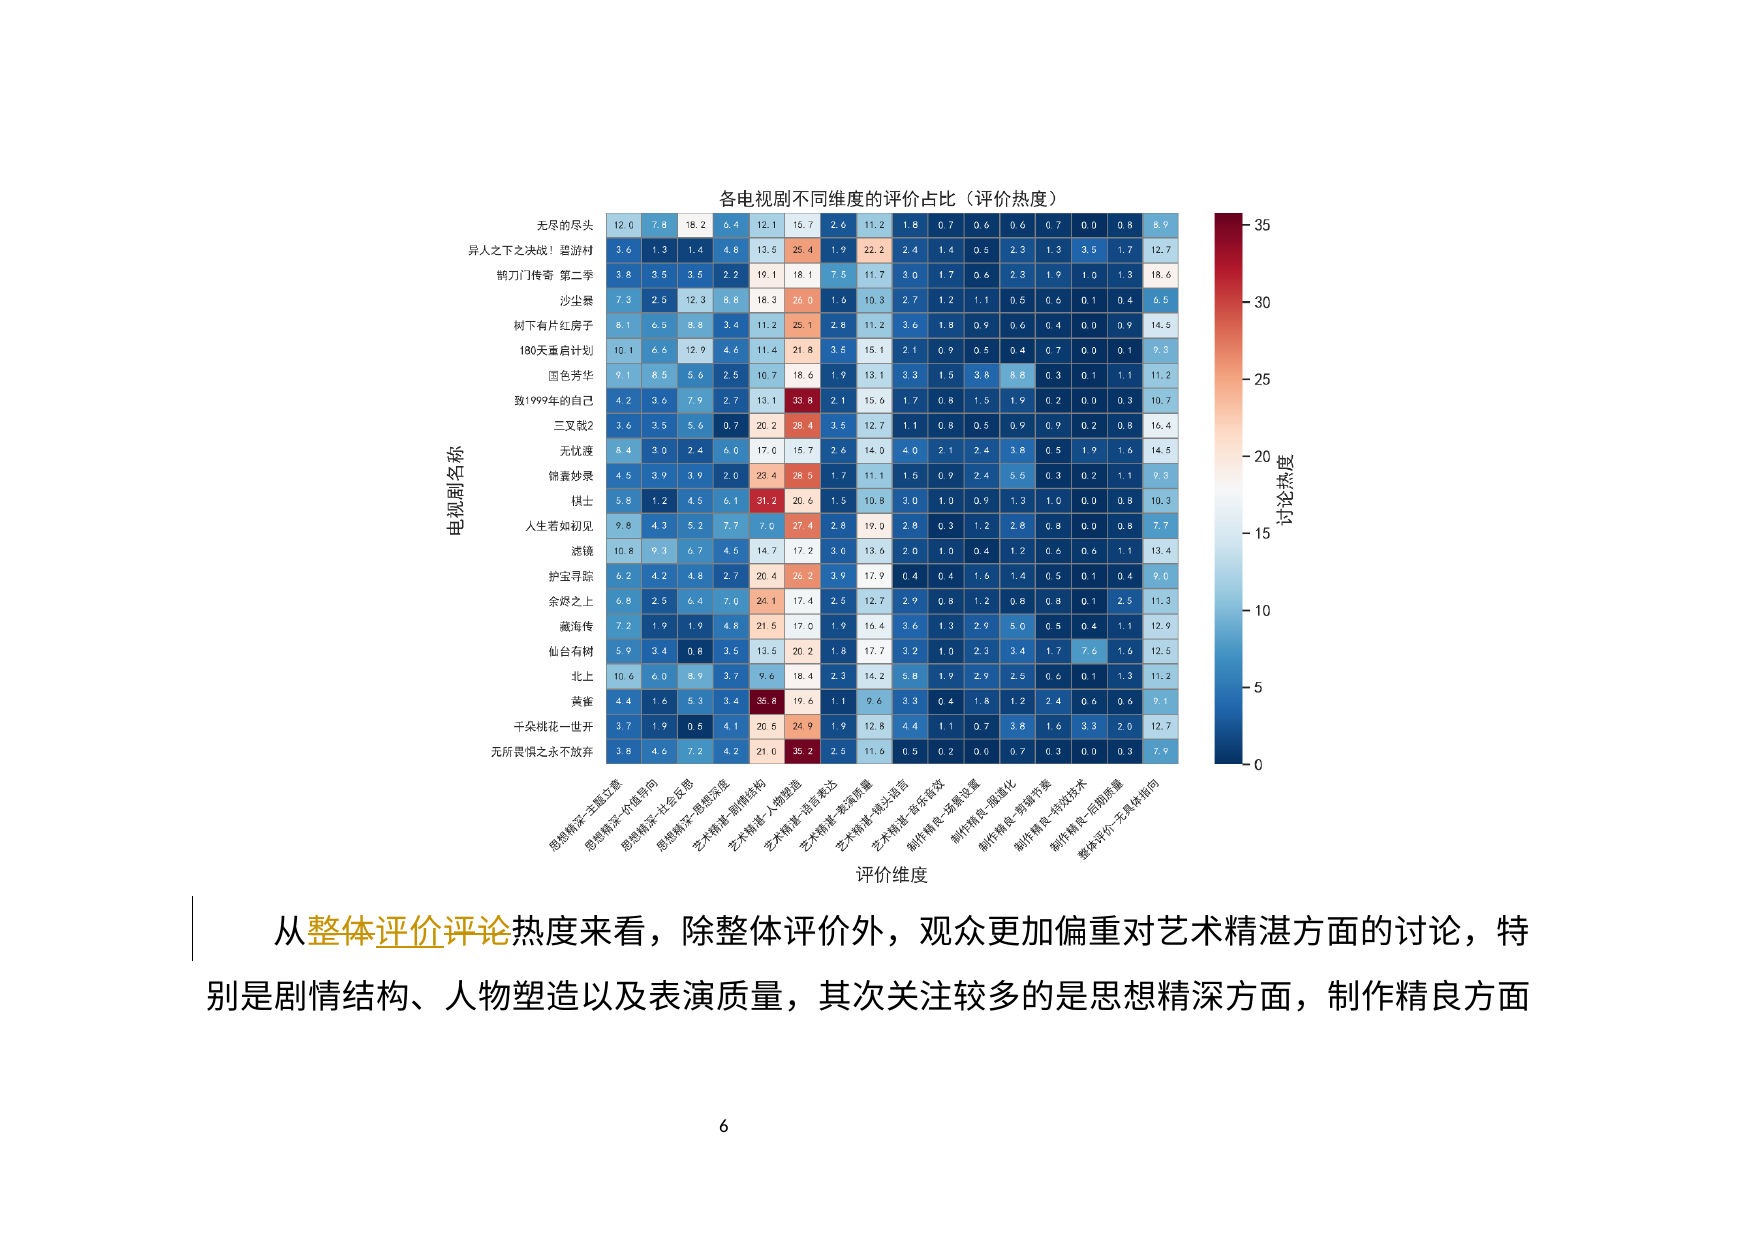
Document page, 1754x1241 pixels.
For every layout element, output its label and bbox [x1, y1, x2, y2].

text [207, 896, 1531, 1026]
picture [436, 181, 1302, 892]
